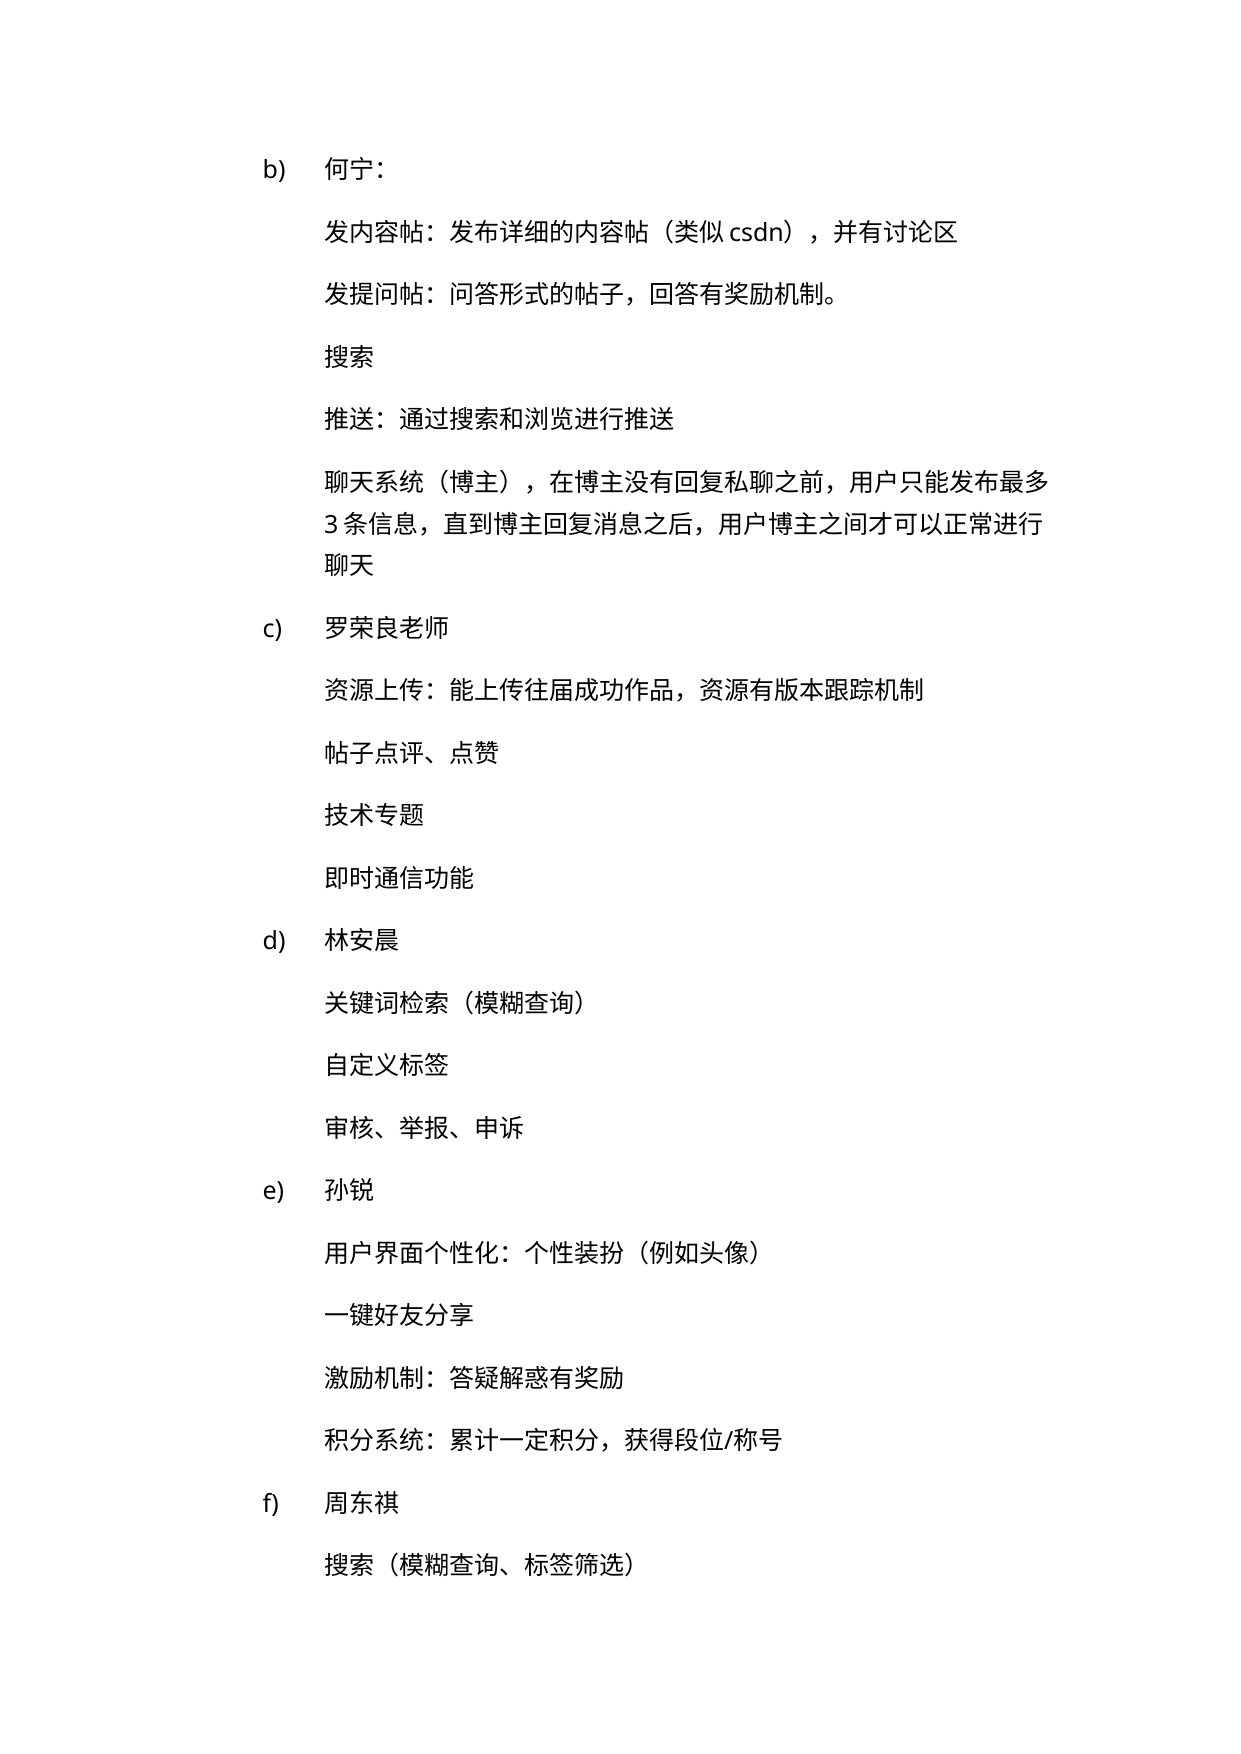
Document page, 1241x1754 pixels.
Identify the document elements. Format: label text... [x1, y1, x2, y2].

list 积分系统：累计一定积分，获得段位/称号 [324, 1421, 1053, 1457]
list 关键词检索（模糊查询） [324, 983, 1053, 1019]
list 用户界面个性化：个性装扮（例如头像） [324, 1233, 1053, 1269]
list 何宁： [262, 150, 1053, 186]
list 资源上传：能上传往届成功作品，资源有版本跟踪机制 [324, 671, 1053, 707]
list 技术专题 [324, 796, 1053, 832]
list 自定义标签 [324, 1046, 1053, 1082]
list 推送：通过搜索和浏览进行推送 [324, 400, 1053, 436]
list 罗荣良老师 [262, 608, 1053, 644]
list 激励机制：答疑解惑有奖励 [324, 1358, 1053, 1394]
list 林安晨 [262, 921, 1053, 957]
list 周东祺 [262, 1483, 1053, 1519]
list 审核、举报、申诉 [324, 1108, 1053, 1144]
list 搜索（模糊查询、标签筛选） [324, 1546, 1053, 1582]
list 孙锐 [262, 1171, 1053, 1207]
list 发提问帖：问答形式的帖子，回答有奖励机制。 [324, 275, 1053, 311]
list 聊天系统（博主），在博主没有回复私聊之前，用户只能发布最多3条信息，直到博主回复消息之后，用户博主之间才可以正常进行聊天 [324, 462, 1053, 582]
list 即时通信功能 [324, 858, 1053, 894]
list 一键好友分享 [324, 1296, 1053, 1332]
list 搜索 [324, 337, 1053, 374]
list 帖子点评、点赞 [324, 733, 1053, 769]
list 发内容帖：发布详细的内容帖（类似csdn），并有讨论区 [324, 212, 1053, 249]
